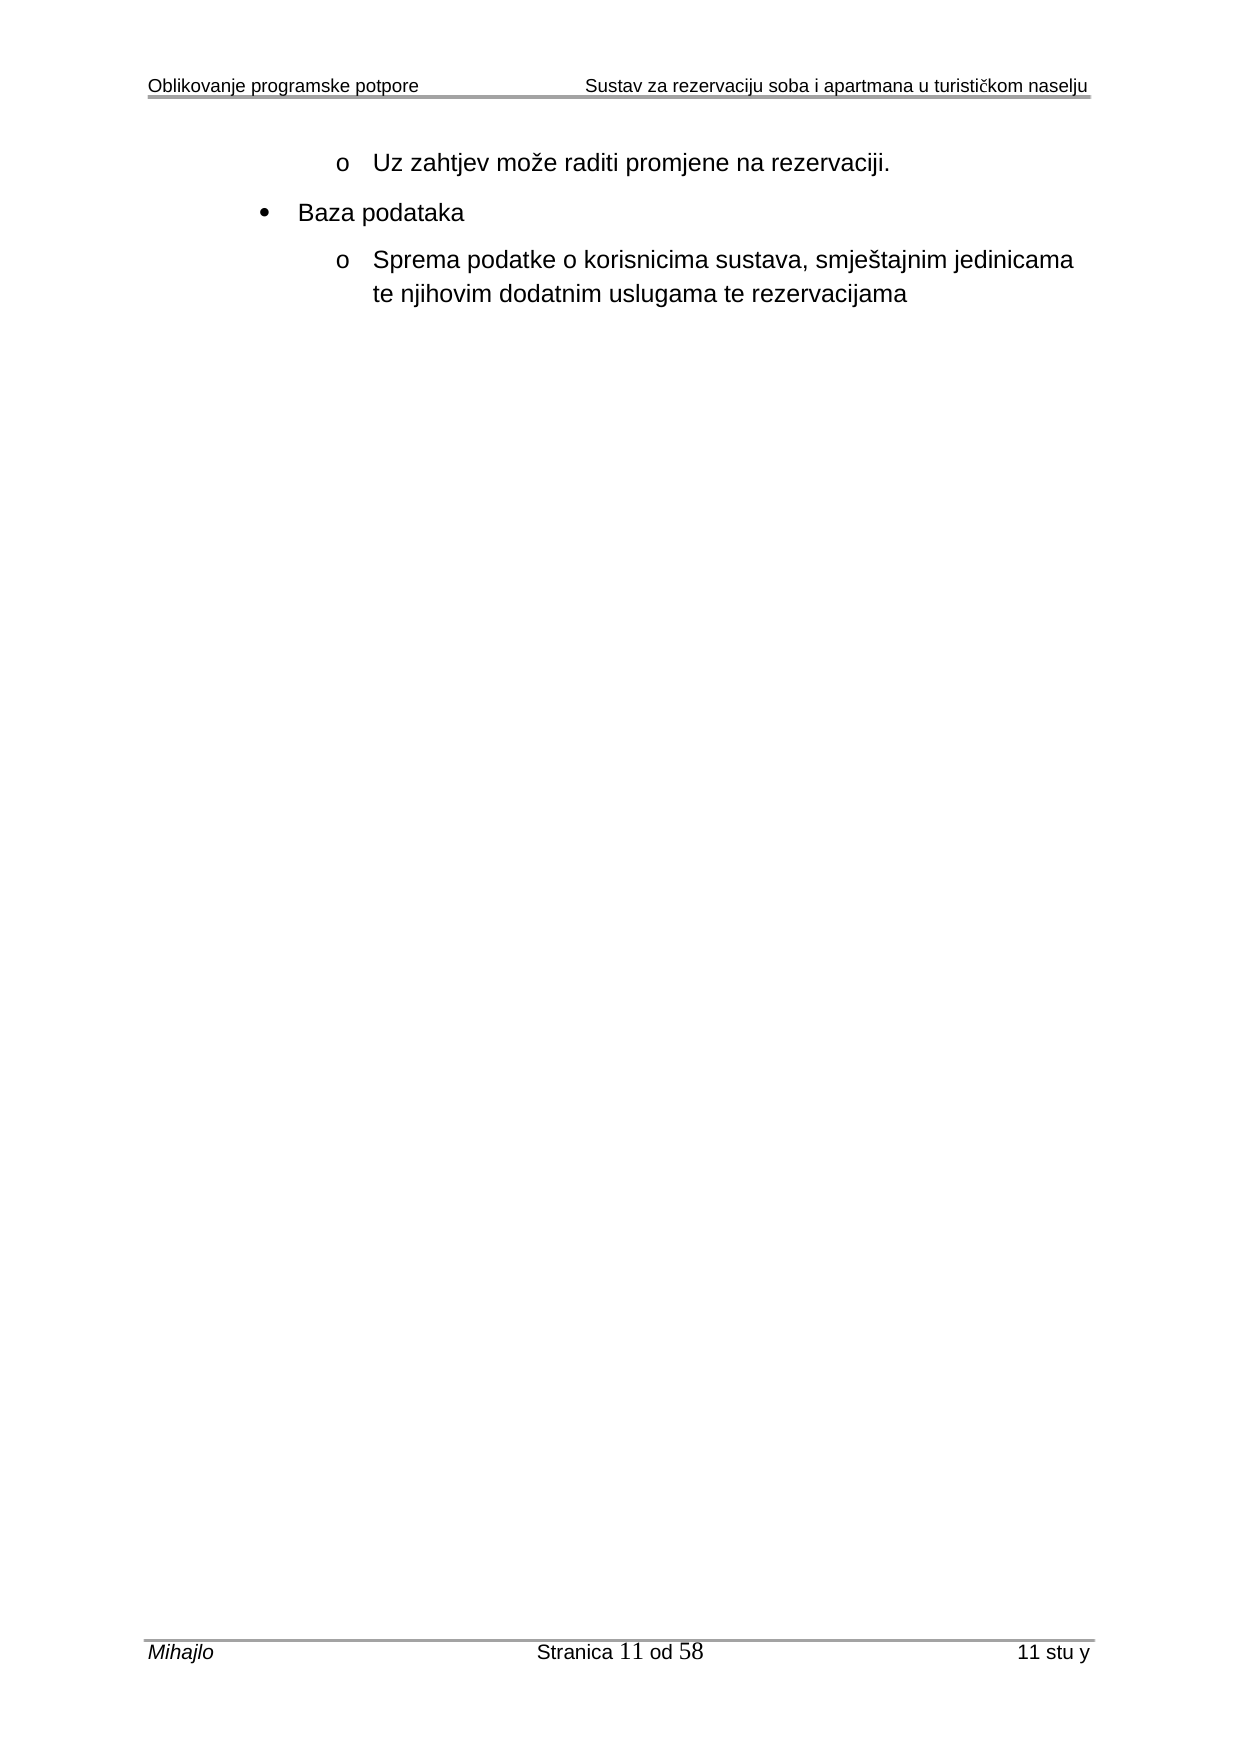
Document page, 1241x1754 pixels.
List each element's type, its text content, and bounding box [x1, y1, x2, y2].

picture [147, 95, 1092, 99]
list Baza podataka [260, 198, 1093, 226]
list Uz zahtjev može raditi promjene na rezervaciji. [335, 148, 1093, 178]
list Sprema podatke o korisnicima sustava, smještajnim jedinicama te njihovim dodatnim uslugama te rezervacijama [335, 245, 1093, 307]
